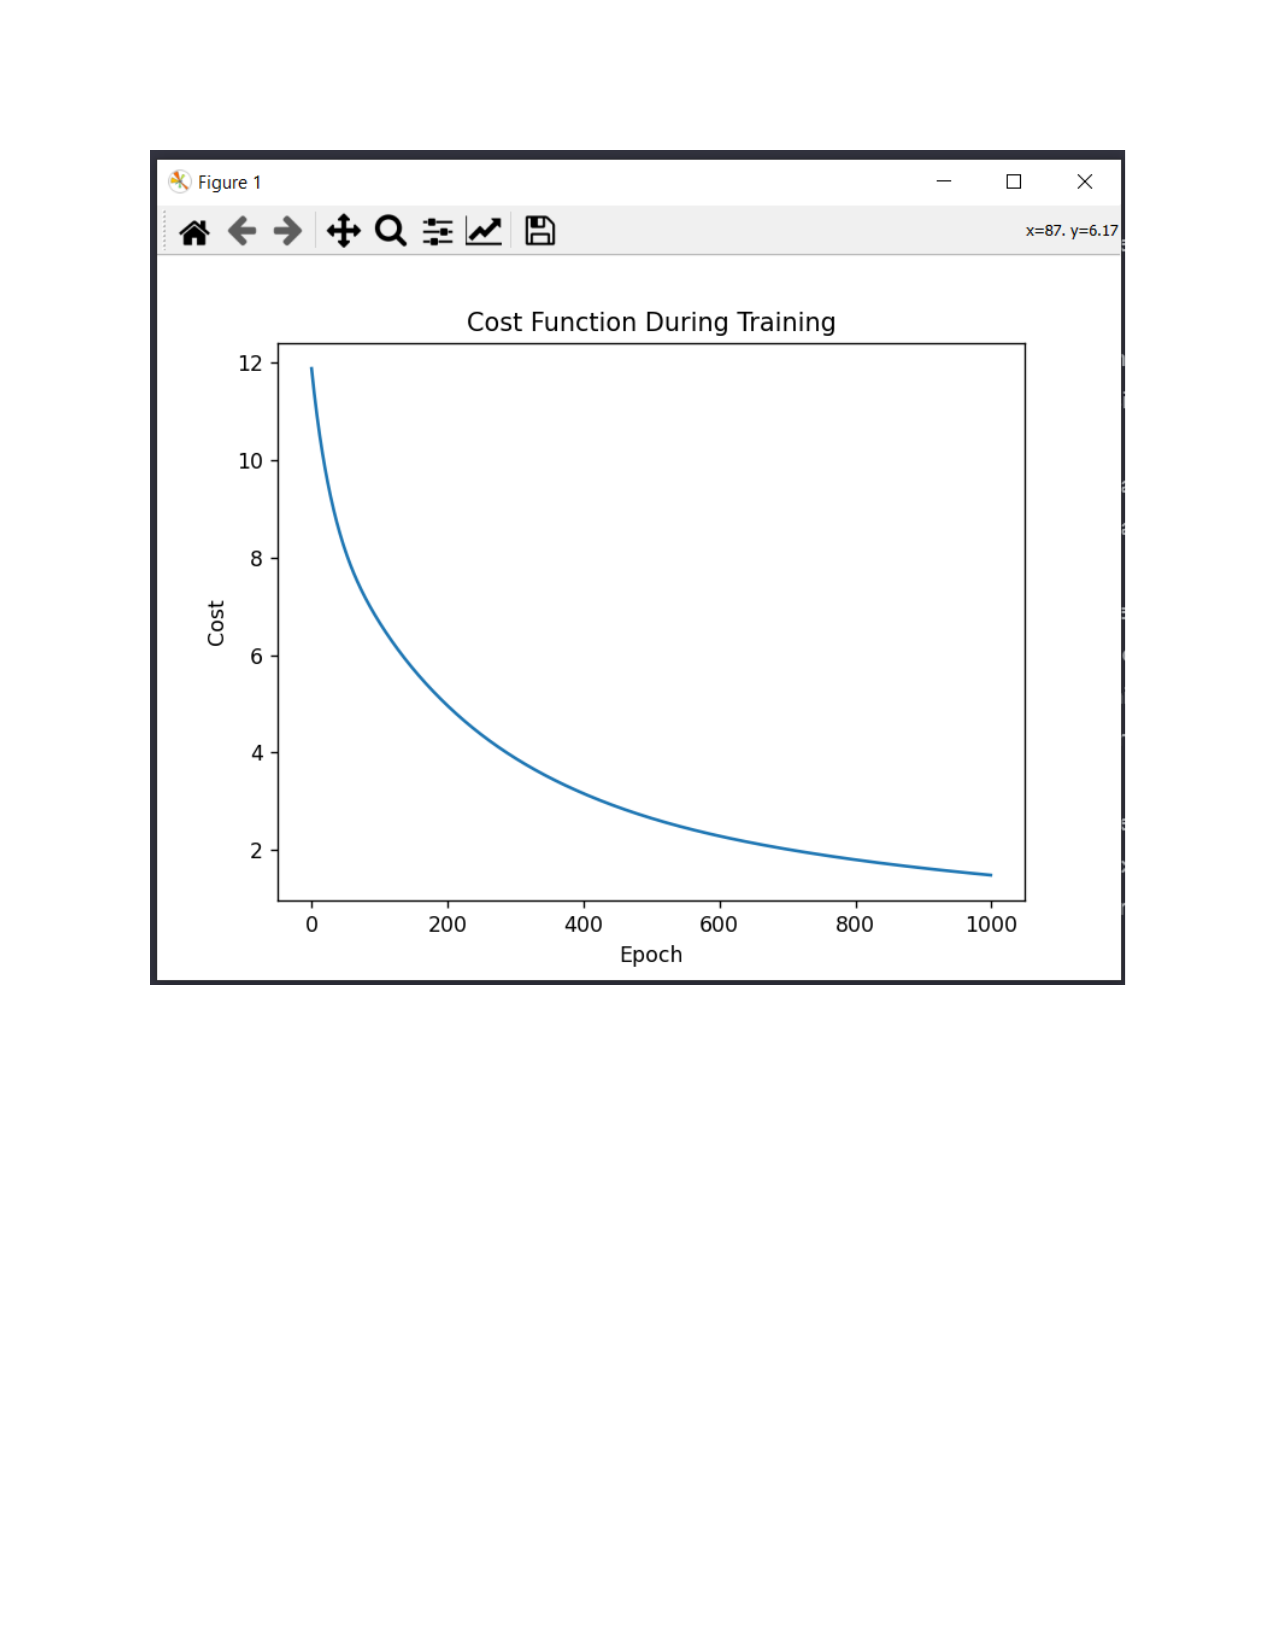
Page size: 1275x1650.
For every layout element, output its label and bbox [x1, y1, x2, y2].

picture [150, 150, 1125, 985]
